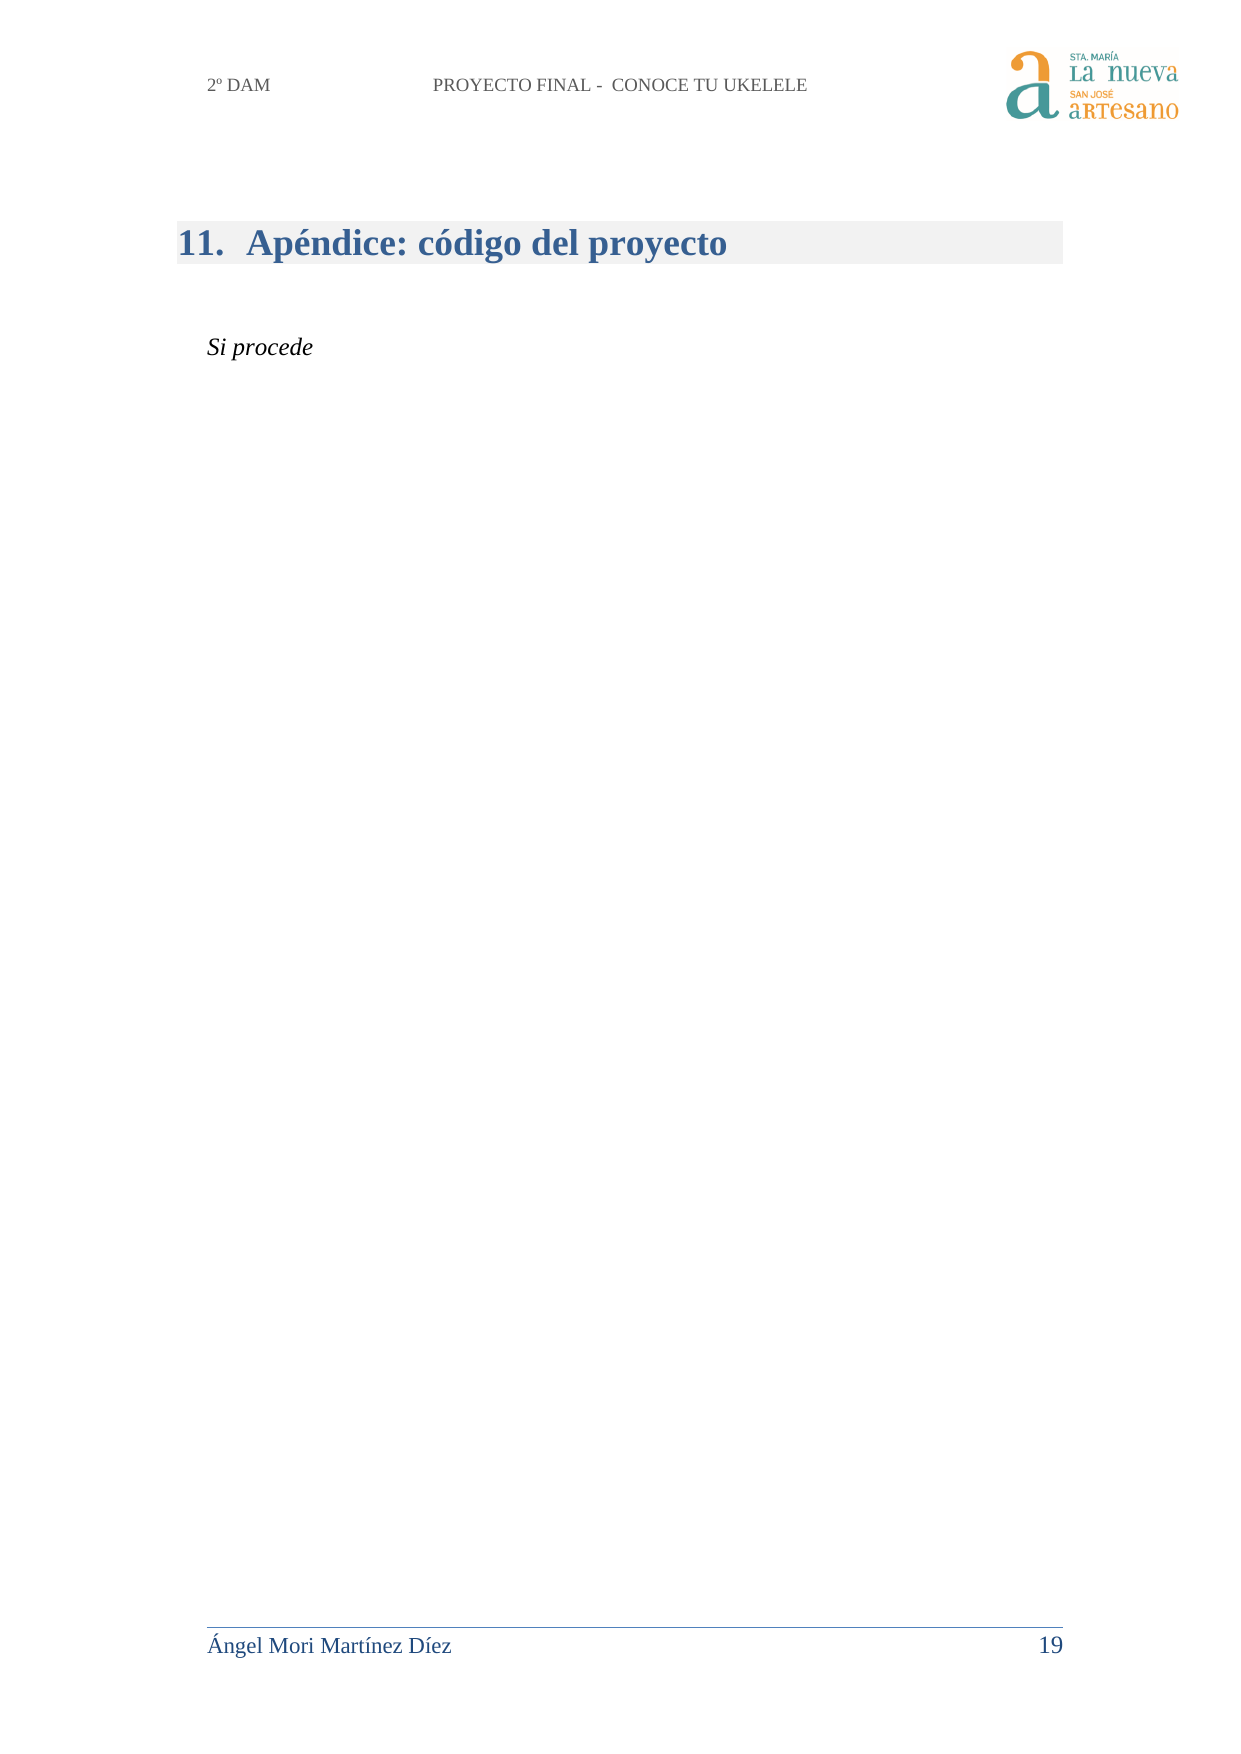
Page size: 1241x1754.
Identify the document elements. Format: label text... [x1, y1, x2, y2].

picture [1006, 47, 1179, 121]
subtitle Apéndice: código del proyecto [177, 221, 1063, 264]
text Si procede [207, 332, 1063, 361]
